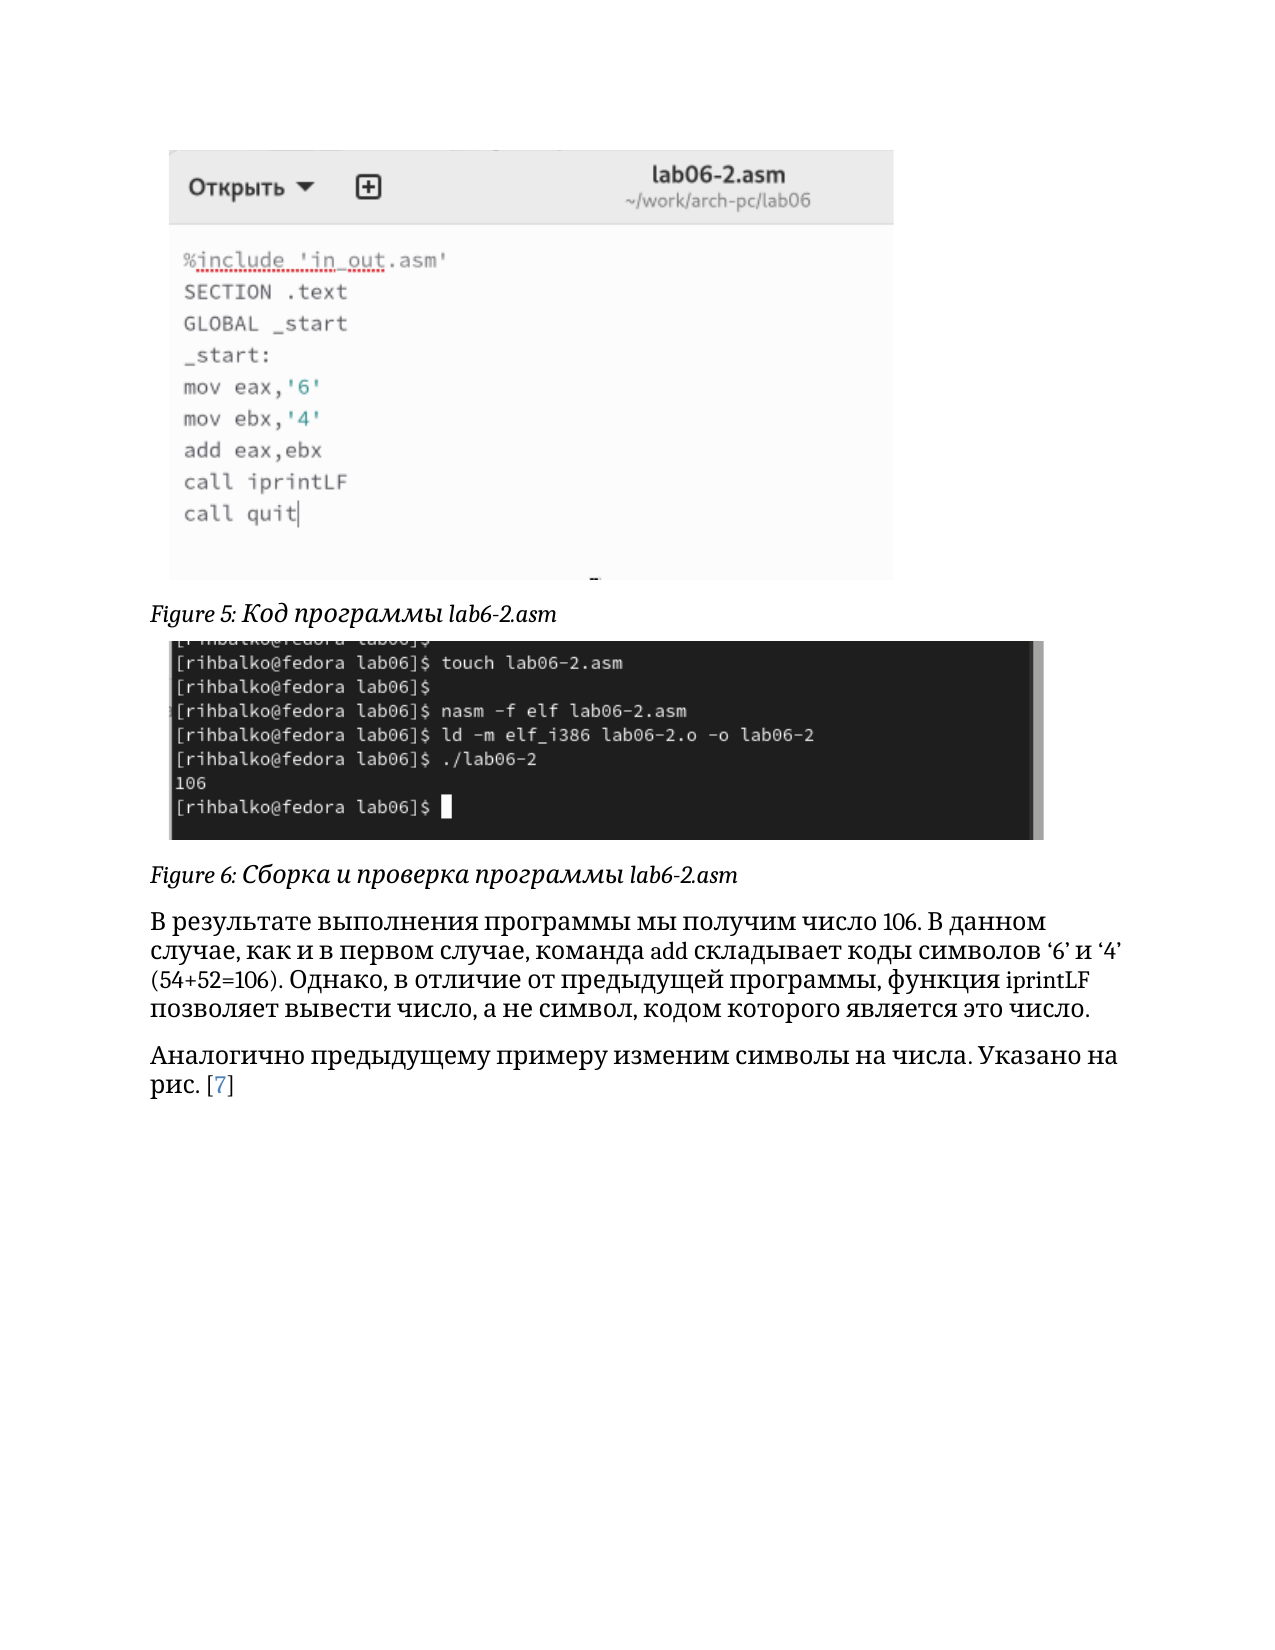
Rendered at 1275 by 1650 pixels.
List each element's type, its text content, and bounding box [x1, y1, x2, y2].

picture [168, 150, 894, 580]
picture [168, 641, 1044, 840]
text Аналогично предыдущему примеру изменим символы на числа. Указано на рис. [7] [150, 1042, 1125, 1099]
text В результате выполнения программы мы получим число 106. В данном случае, как и в первом случае, команда add складывает коды символов ‘6’ и ‘4’ (54+52=106). Однако, в отличие от предыдущей программы, функция iprintLF позволяет вывести число, а не символ, кодом которого является это число. [150, 908, 1125, 1023]
text Figure 6: Сборка и проверка программы lab6-2.asm [150, 861, 1125, 889]
text Figure 5: Код программы lab6-2.asm [150, 600, 1125, 629]
